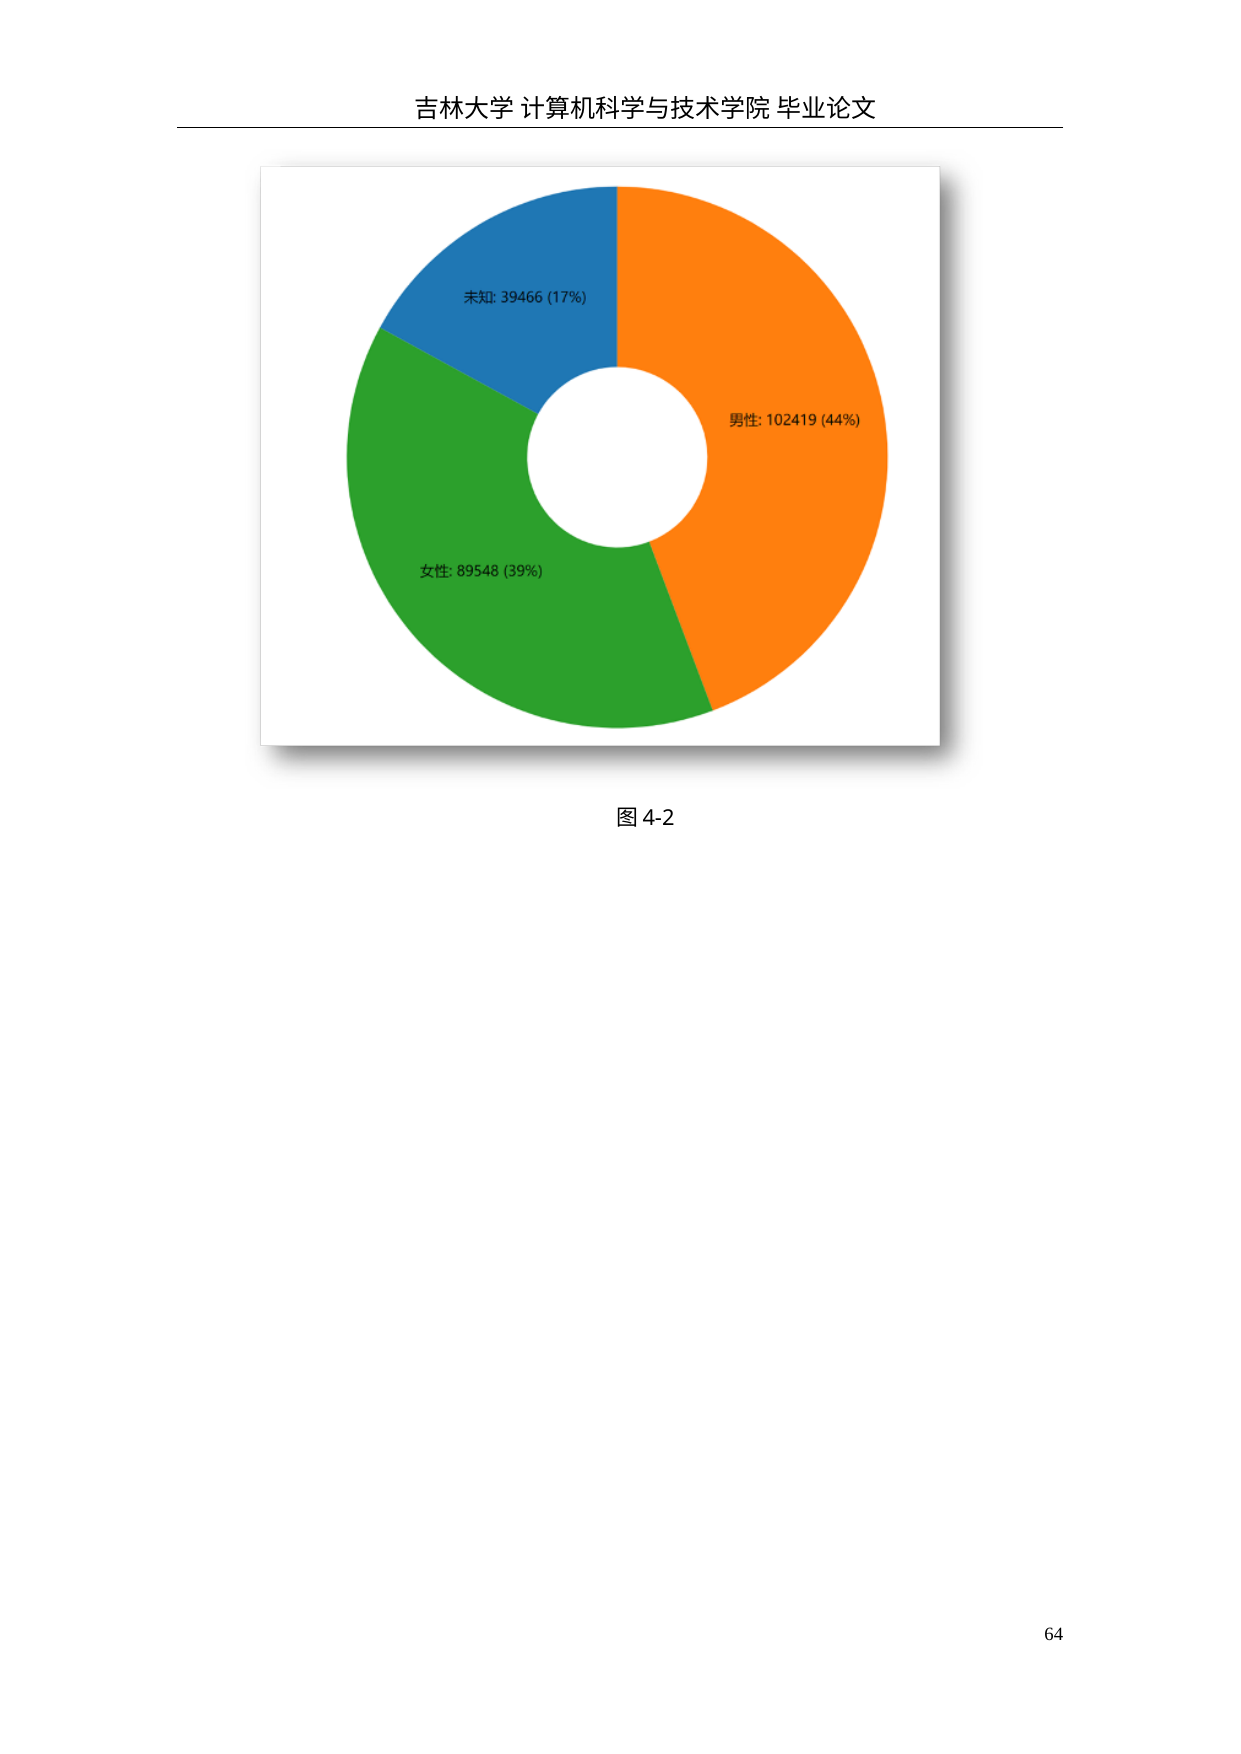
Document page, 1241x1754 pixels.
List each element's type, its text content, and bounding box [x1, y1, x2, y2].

picture [245, 149, 983, 789]
